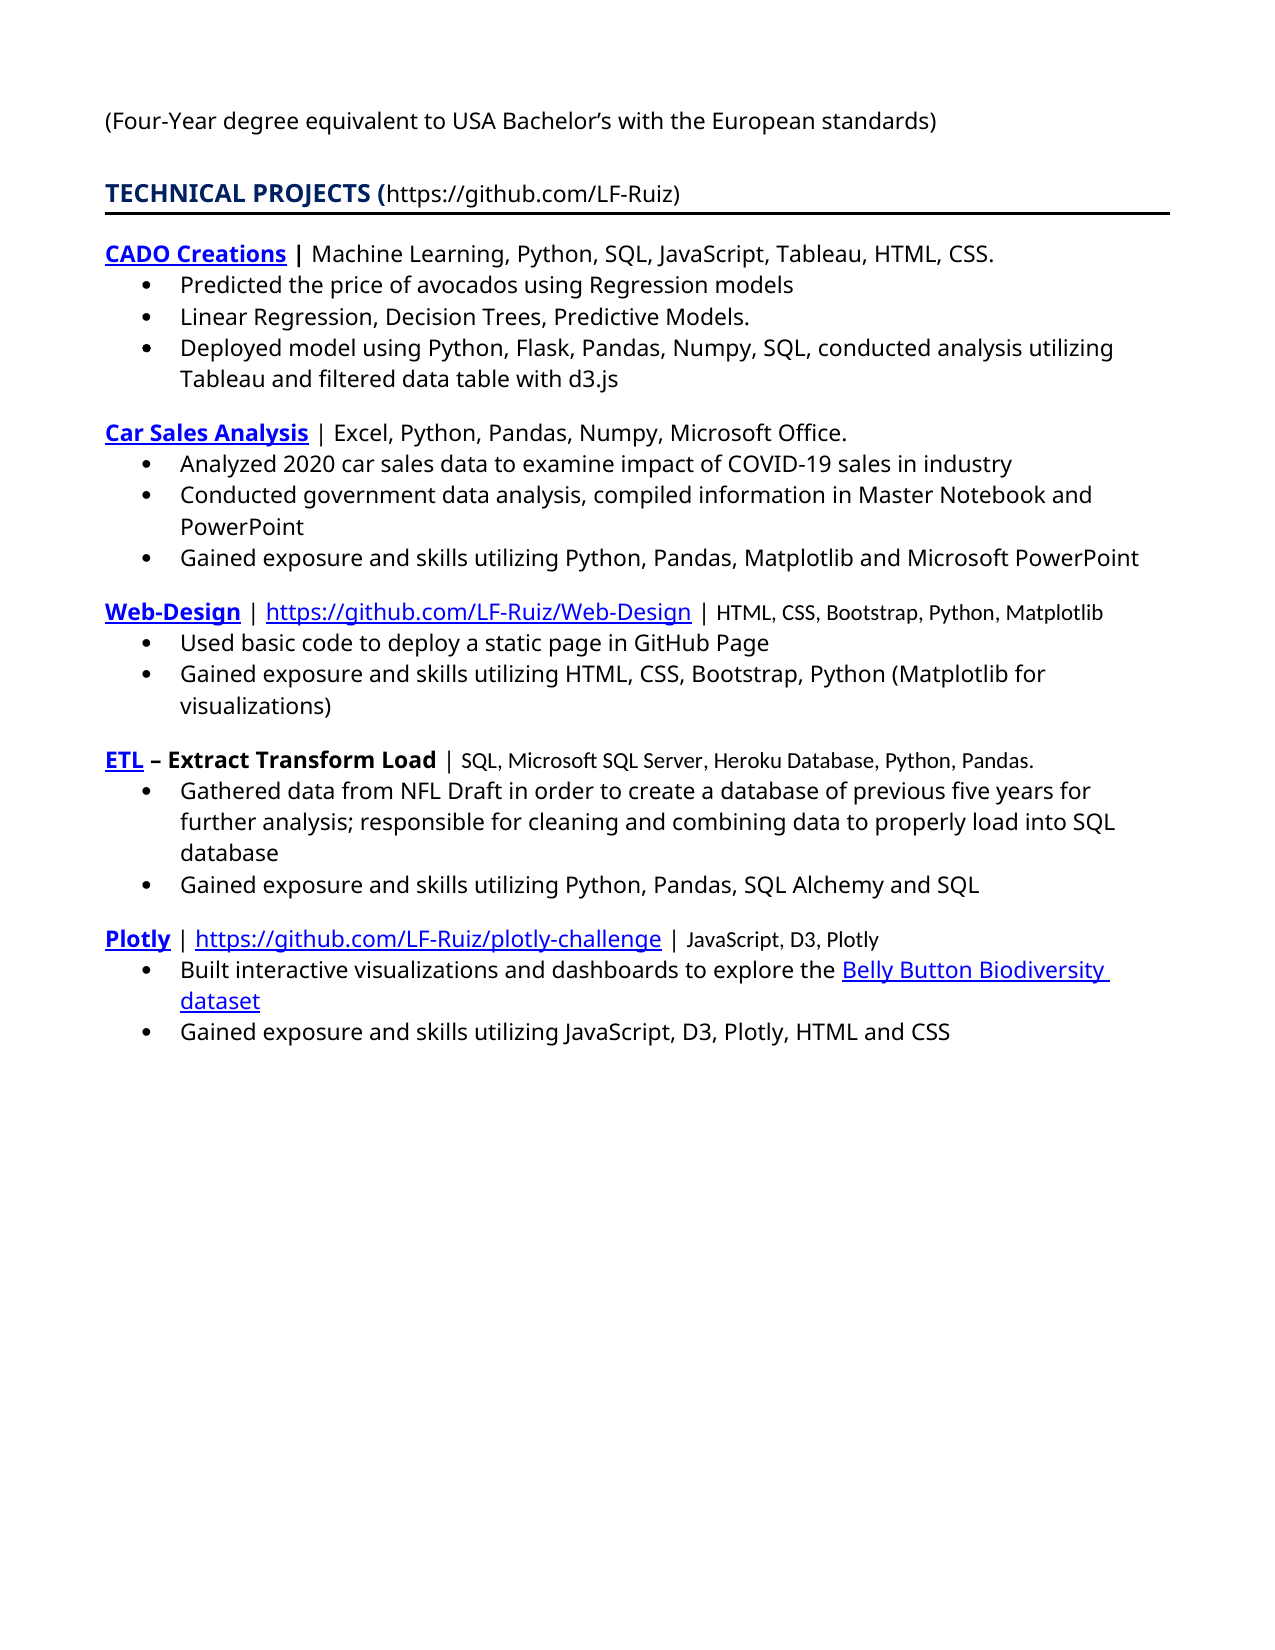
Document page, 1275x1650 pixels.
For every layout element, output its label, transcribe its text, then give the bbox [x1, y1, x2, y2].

list Conducted government data analysis, compiled information in Master Notebook and PowerPoint [142, 479, 1170, 542]
list Analyzed 2020 car sales data to examine impact of COVID-19 sales in industry [142, 448, 1170, 479]
list Gained exposure and skills utilizing Python, Pandas, SQL Alchemy and SQL [142, 868, 1170, 900]
list Linear Regression, Decision Trees, Predictive Models. [142, 300, 1170, 332]
list Predicted the price of avocados using Regression models [142, 269, 1170, 300]
text CADO Creations | Machine Learning, Python, SQL, JavaScript, Tableau, HTML, CSS. [105, 238, 1170, 269]
text TECHNICAL PROJECTS (https://github.com/LF-Ruiz) [105, 176, 1170, 212]
list Gathered data from NFL Draft in order to create a database of previous five years for further analysis; responsible for cleaning and combining data to properly load into SQL database [142, 775, 1170, 868]
list Deployed model using Python, Flask, Pandas, Numpy, SQL, conducted analysis utilizing Tableau and filtered data table with d3.js [142, 332, 1170, 394]
list Gained exposure and skills utilizing Python, Pandas, Matplotlib and Microsoft PowerPoint [142, 542, 1170, 573]
text (Four-Year degree equivalent to USA Bachelor’s with the European standards) [105, 105, 1170, 136]
list Used basic code to deploy a static page in GitHub Page [142, 627, 1170, 658]
text Plotly | https://github.com/LF-Ruiz/plotly-challenge | JavaScript, D3, Plotly [105, 922, 1170, 954]
text Car Sales Analysis | Excel, Python, Pandas, Numpy, Microsoft Office. [105, 417, 1170, 448]
list Built interactive visualizations and dashboards to explore the Belly Button Biodiversity dataset [142, 954, 1170, 1016]
list Gained exposure and skills utilizing HTML, CSS, Bootstrap, Python (Matplotlib for visualizations) [142, 658, 1170, 721]
list Gained exposure and skills utilizing JavaScript, D3, Plotly, HTML and CSS [142, 1016, 1170, 1047]
text ETL – Extract Transform Load | SQL, Microsoft SQL Server, Heroku Database, Python, Pandas. [105, 743, 1170, 775]
text Web-Design | https://github.com/LF-Ruiz/Web-Design | HTML, CSS, Bootstrap, Python, Matplotlib [105, 596, 1170, 627]
